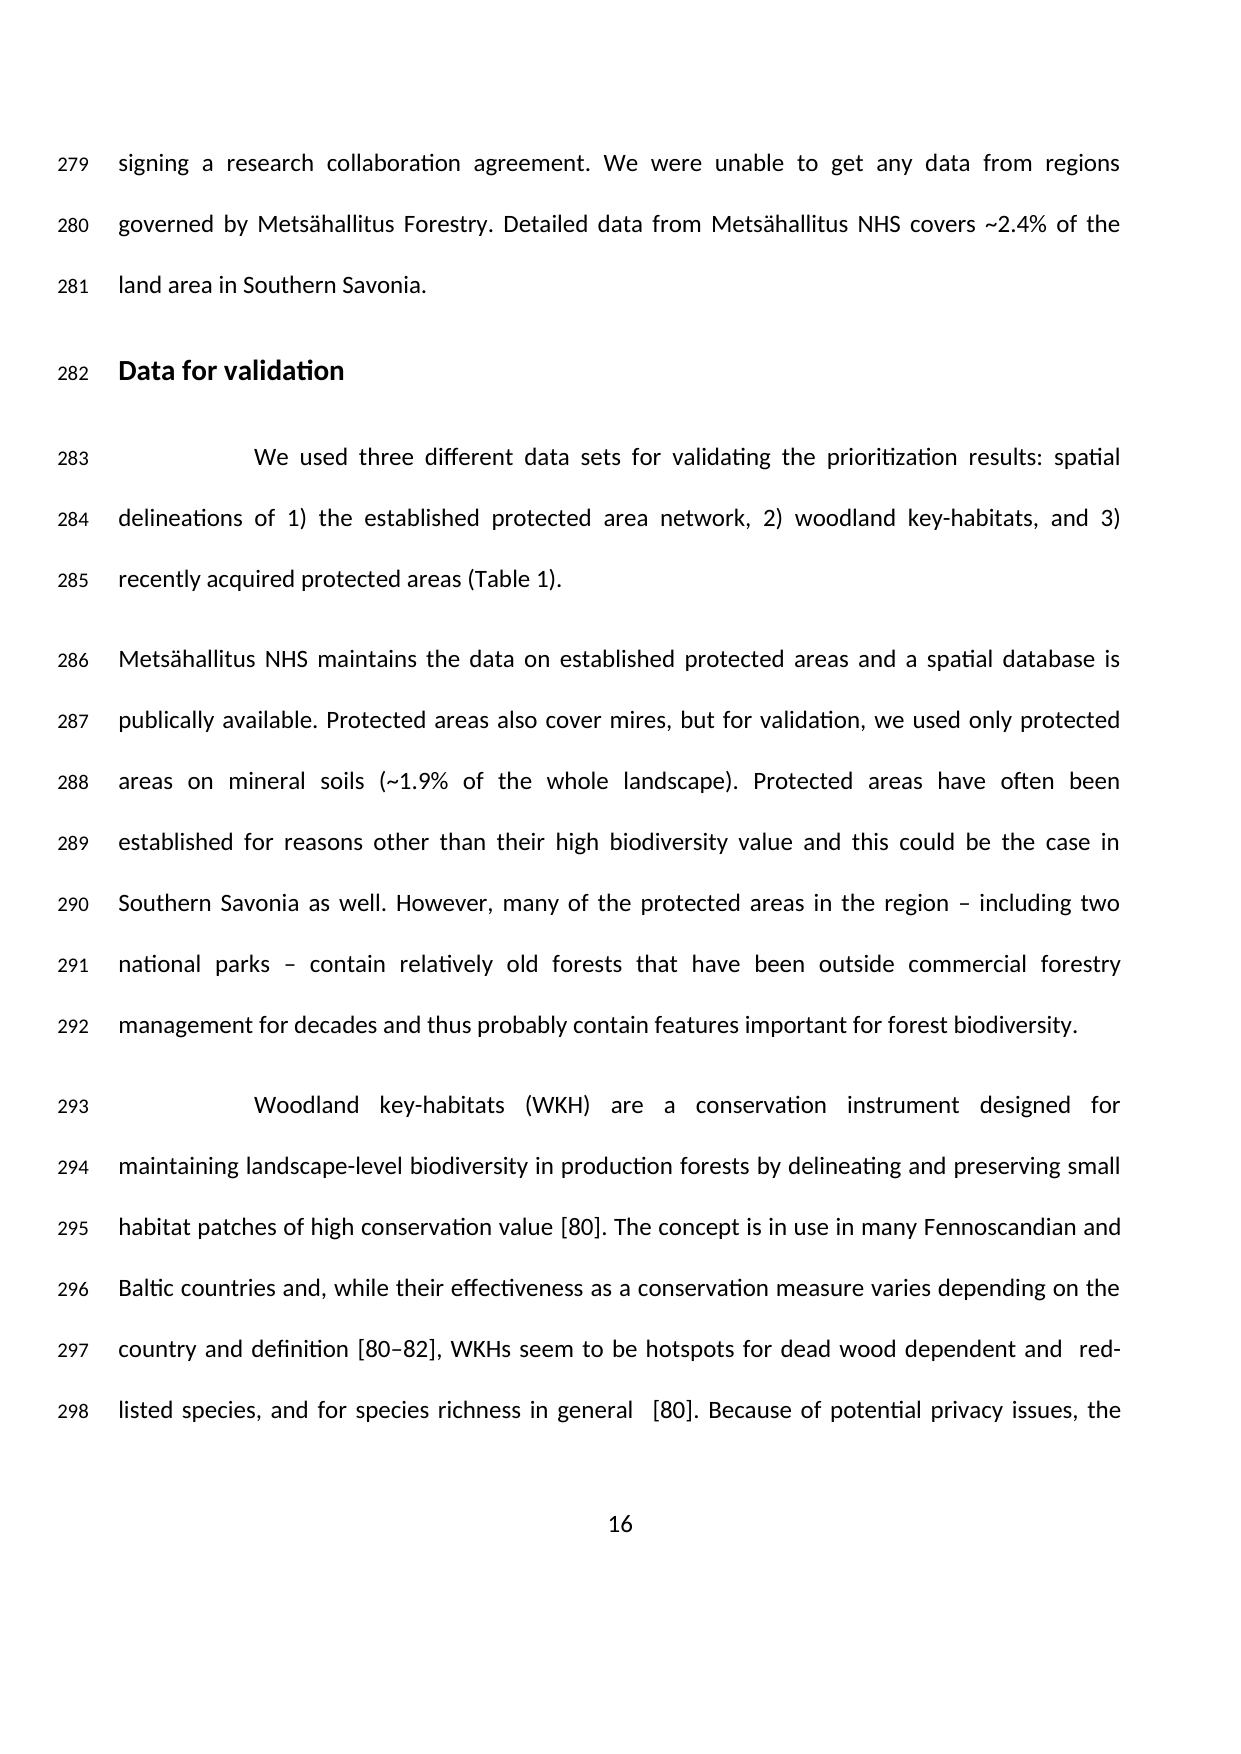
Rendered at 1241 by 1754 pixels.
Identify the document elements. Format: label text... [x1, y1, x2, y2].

text We used three different data sets for validating the prioritization results: spatial delineations of 1) the established protected area network, 2) woodland key-habitats, and 3) recently acquired protected areas (Table 1). [118, 442, 1122, 594]
text Metsähallitus NHS maintains the data on established protected areas and a spatial database is publically available. Protected areas also cover mires, but for validation, we used only protected areas on mineral soils (~1.9% of the whole landscape). Protected areas have often been established for reasons other than their high biodiversity value and this could be the case in Southern Savonia as well. However, many of the protected areas in the region – including two national parks – contain relatively old forests that have been outside commercial forestry management for decades and thus probably contain features important for forest biodiversity. [118, 643, 1122, 1040]
subtitle Data for validation [118, 352, 1122, 387]
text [118, 1089, 1122, 1425]
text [118, 148, 1122, 300]
